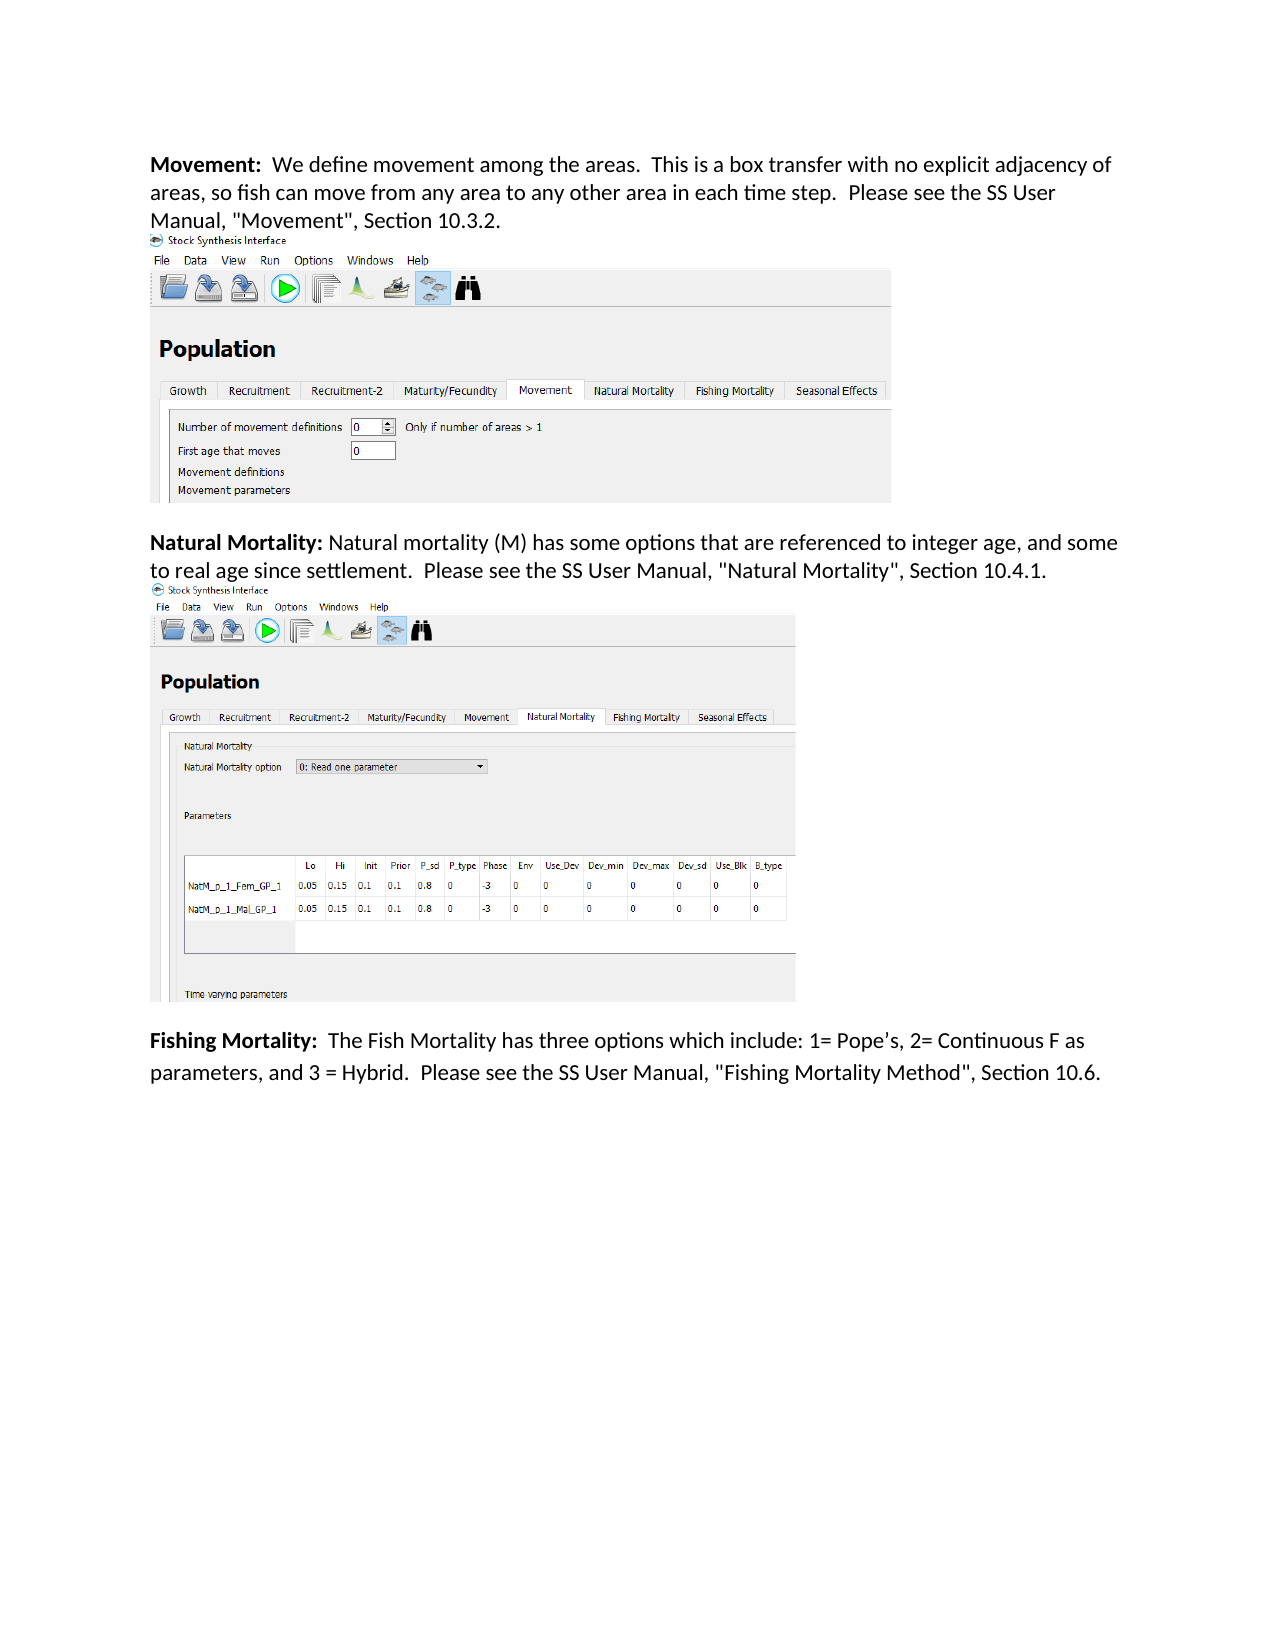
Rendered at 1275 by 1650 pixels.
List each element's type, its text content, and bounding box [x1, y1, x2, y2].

text Movement: We define movement among the areas. This is a box transfer with no explicit adjacency of areas, so fish can move from any area to any other area in each time step. Please see the SS User Manual, "Movement", Section 10.3.2. [150, 150, 1125, 234]
picture [150, 234, 892, 503]
picture [150, 583, 796, 1002]
text Natural Mortality: Natural mortality (M) has some options that are referenced to integer age, and some to real age since settlement. Please see the SS User Manual, "Natural Mortality", Section 10.4.1. [150, 528, 1125, 584]
text Fishing Mortality: The Fish Mortality has three options which include: 1= Pope’s, 2= Continuous F as parameters, and 3 = Hybrid. Please see the SS User Manual, "Fishing Mortality Method", Section 10.6. [150, 1026, 1125, 1086]
